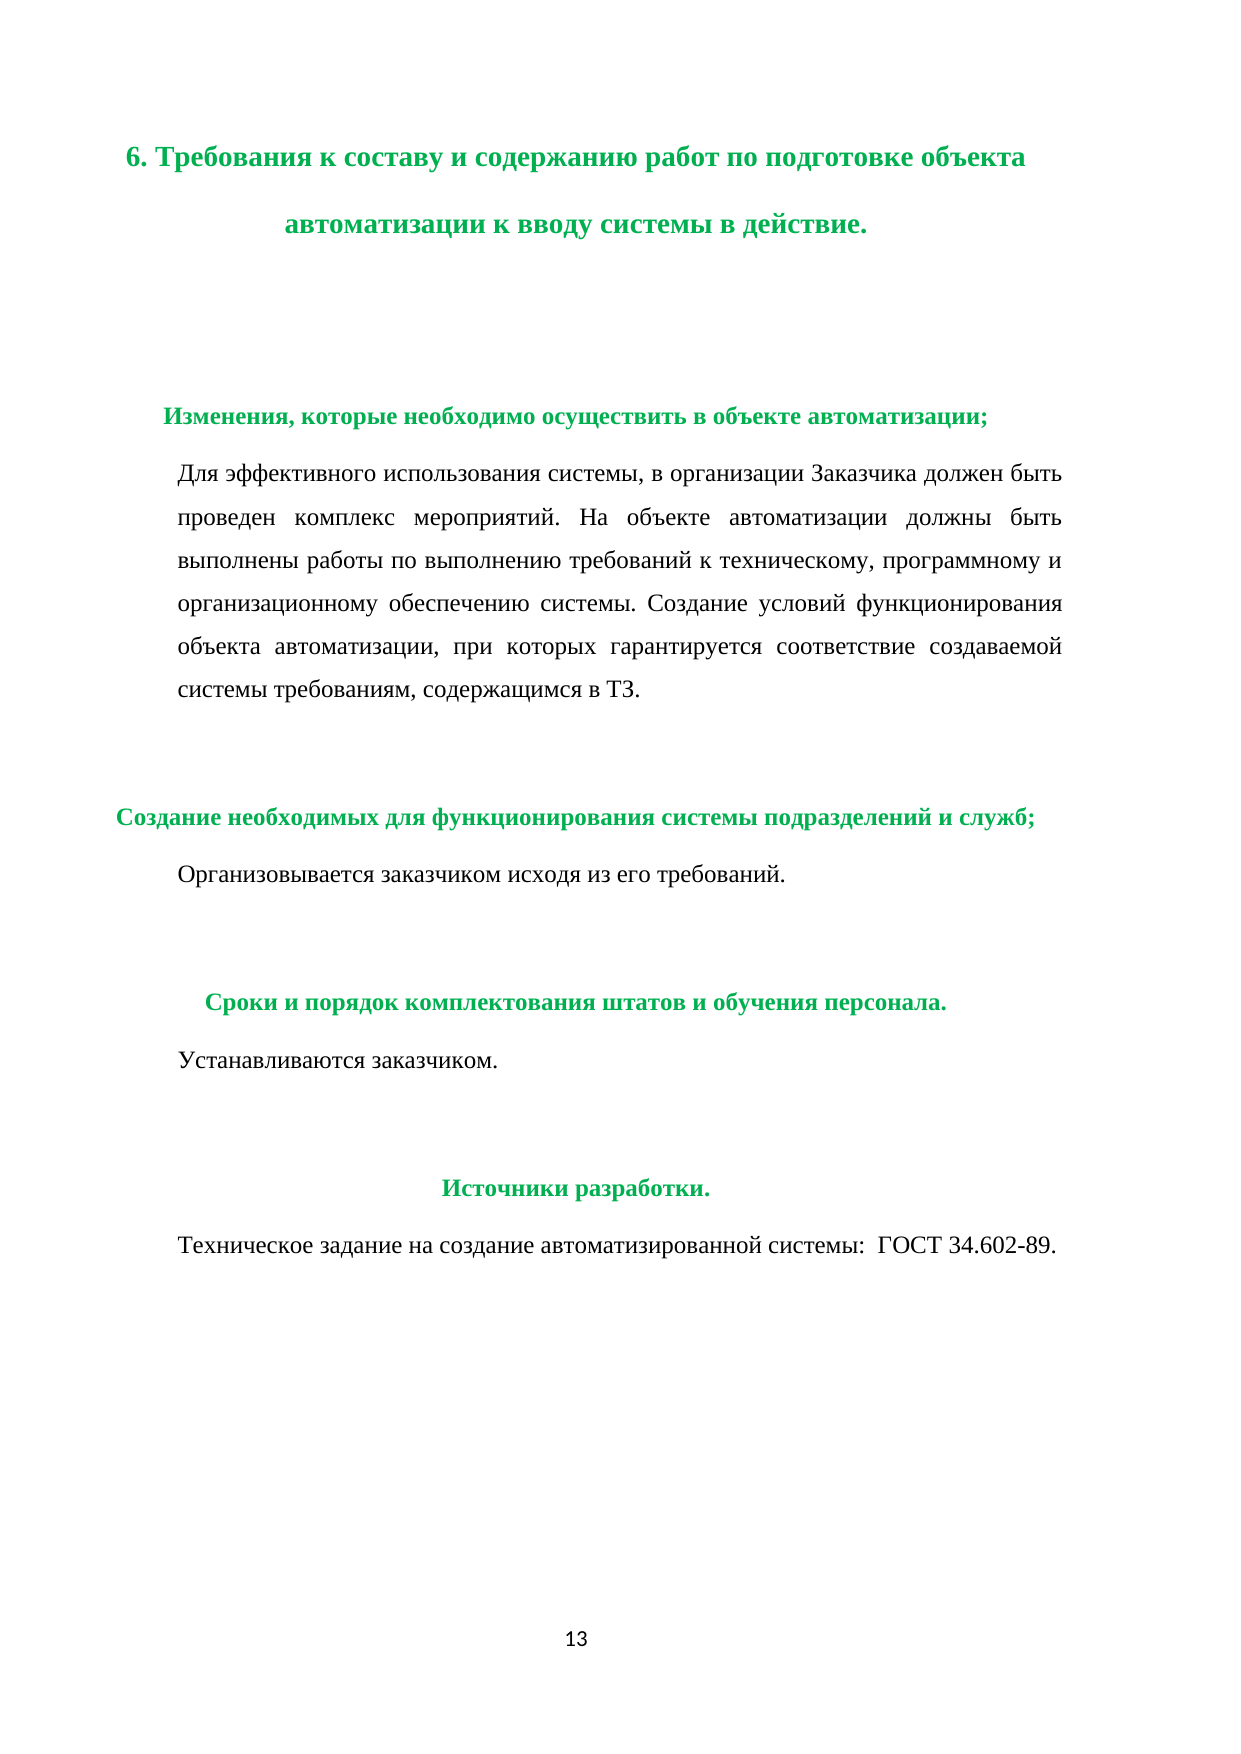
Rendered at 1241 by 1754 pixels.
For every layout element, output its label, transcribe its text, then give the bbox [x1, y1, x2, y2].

text Организовывается заказчиком исходя из его требований. [177, 859, 1063, 888]
text Для эффективного использования системы, в организации Заказчика должен быть проведен комплекс мероприятий. На объекте автоматизации должны быть выполнены работы по выполнению требований к техническому, программному и организационному обеспечению системы. Создание условий функционирования объекта автоматизации, при которых гарантируется соответствие создаваемой системы требованиям, содержащимся в ТЗ. [177, 458, 1063, 703]
text Устанавливаются заказчиком. [177, 1045, 1063, 1074]
text Сроки и порядок комплектования штатов и обучения персонала. [88, 987, 1063, 1016]
text Создание необходимых для функционирования системы подразделений и служб; [88, 802, 1063, 831]
text 6. Требования к составу и содержанию работ по подготовке объекта автоматизации к вводу системы в действие. [88, 139, 1063, 239]
text Изменения, которые необходимо осуществить в объекте автоматизации; [88, 401, 1063, 430]
text Техническое задание на создание автоматизированной системы: ГОСТ 34.602-89. [177, 1230, 1063, 1259]
text Источники разработки. [88, 1173, 1063, 1202]
